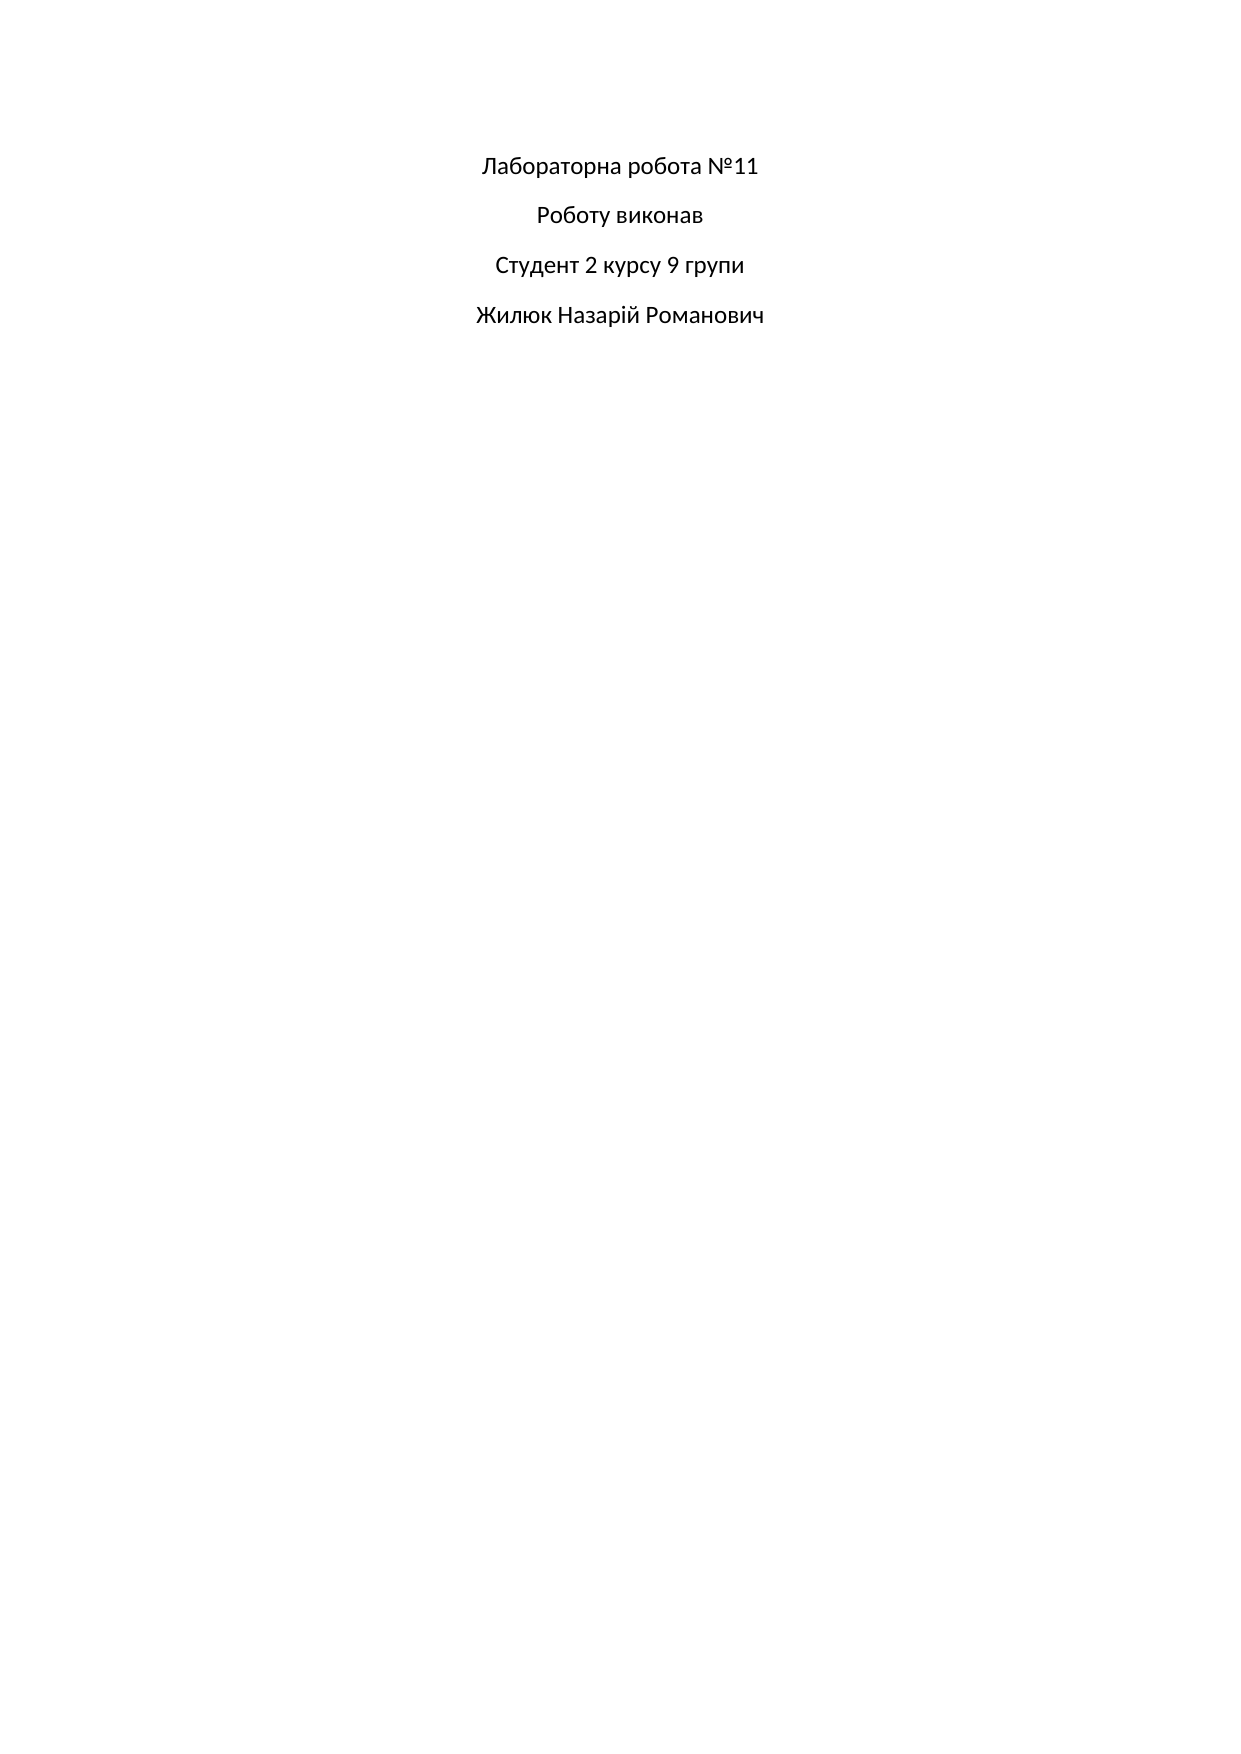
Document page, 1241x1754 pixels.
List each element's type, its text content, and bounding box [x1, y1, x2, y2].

text Жилюк Назарій Романович [150, 299, 1090, 329]
text Лабораторна робота №11 [150, 150, 1090, 181]
text Роботу виконав [150, 199, 1090, 230]
text Студент 2 курсу 9 групи [150, 249, 1090, 280]
